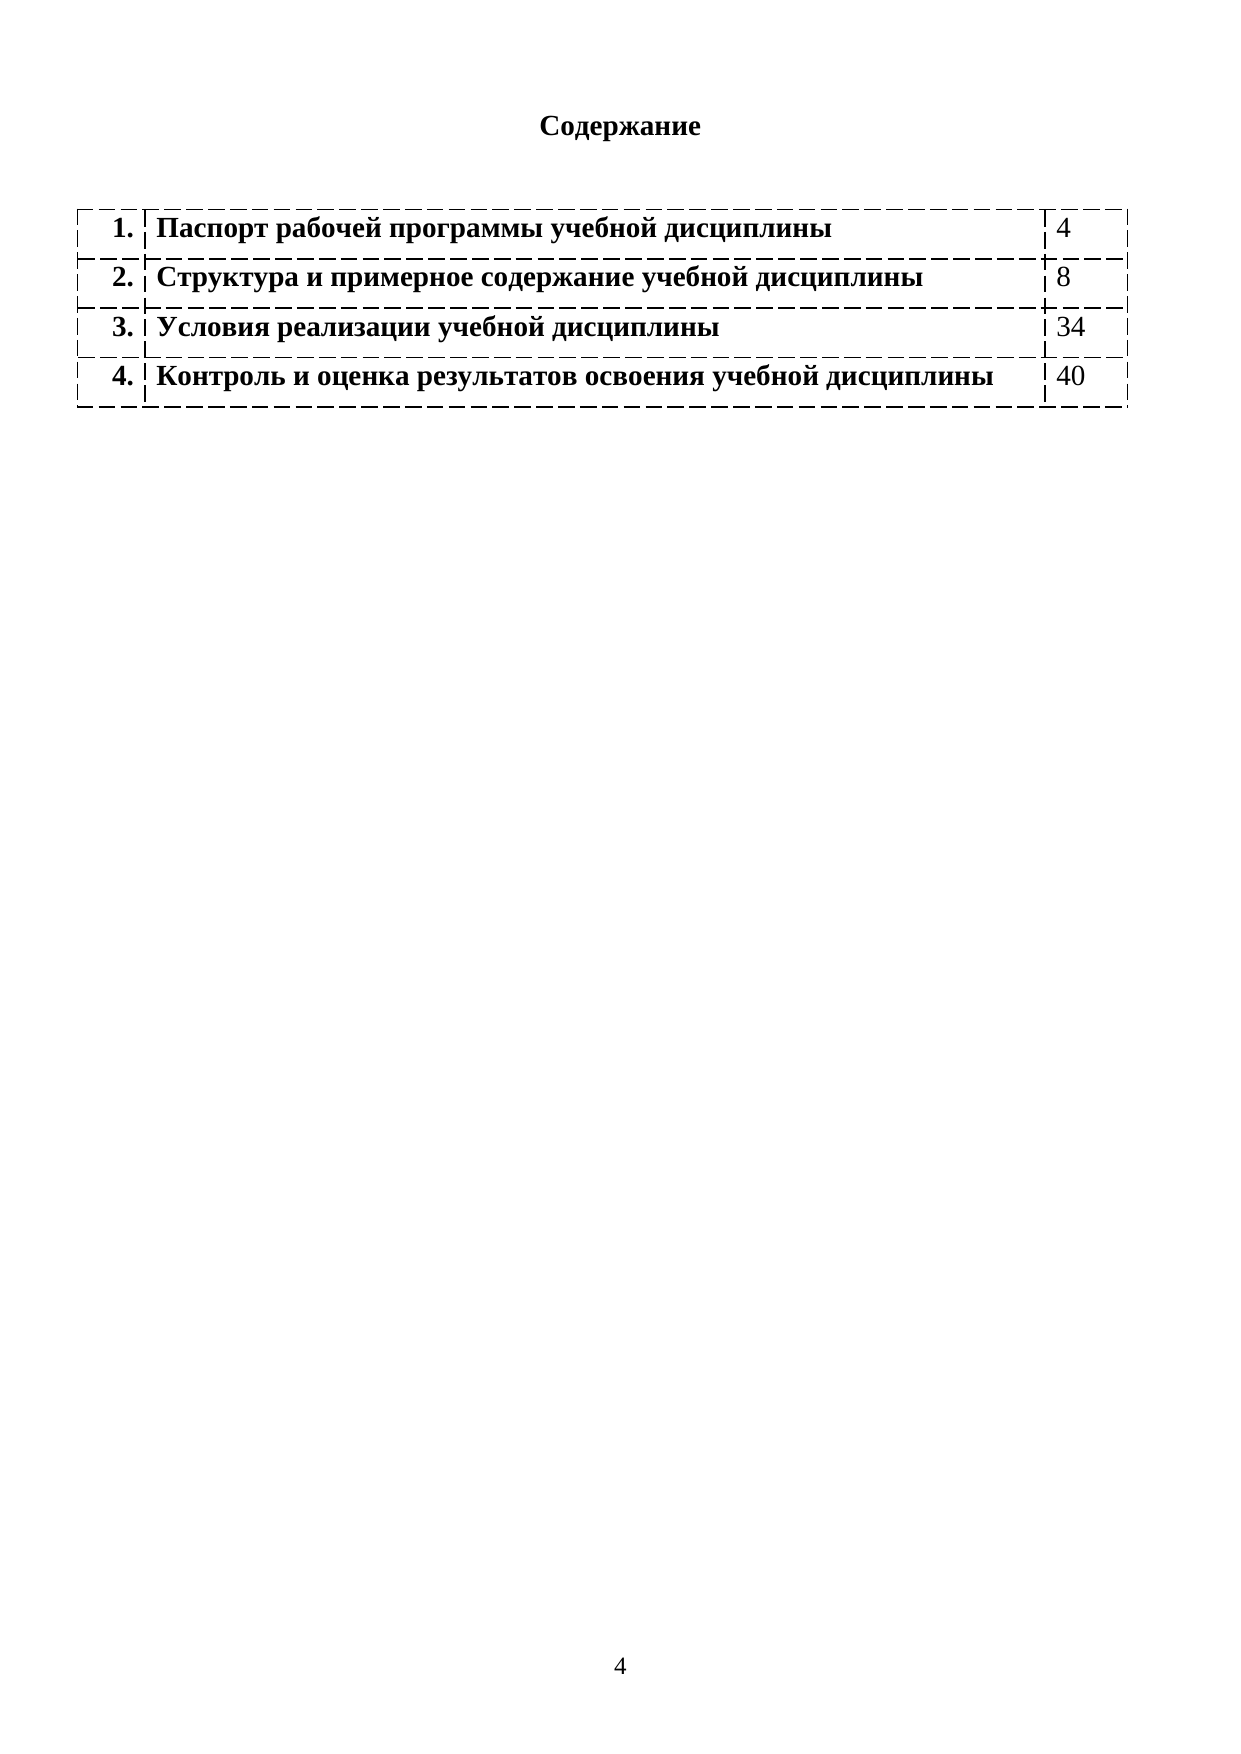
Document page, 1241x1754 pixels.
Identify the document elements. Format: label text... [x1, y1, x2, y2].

table_cell Структура и примерное содержание учебной дисциплины [145, 258, 1045, 307]
table_cell 40 [1045, 357, 1127, 406]
table_cell 2. [78, 258, 145, 307]
table_cell Условия реализации учебной дисциплины [145, 307, 1045, 357]
table_cell 8 [1045, 258, 1127, 307]
table_header Паспорт рабочей программы учебной дисциплины [145, 209, 1045, 258]
table_cell 4. [78, 357, 145, 406]
table_header 4 [1045, 209, 1127, 258]
text Содержание [89, 108, 1152, 141]
table_cell 34 [1045, 307, 1127, 357]
table_header 1. [78, 209, 145, 258]
table_cell 3. [78, 307, 145, 357]
table_cell Контроль и оценка результатов освоения учебной дисциплины [145, 357, 1045, 406]
